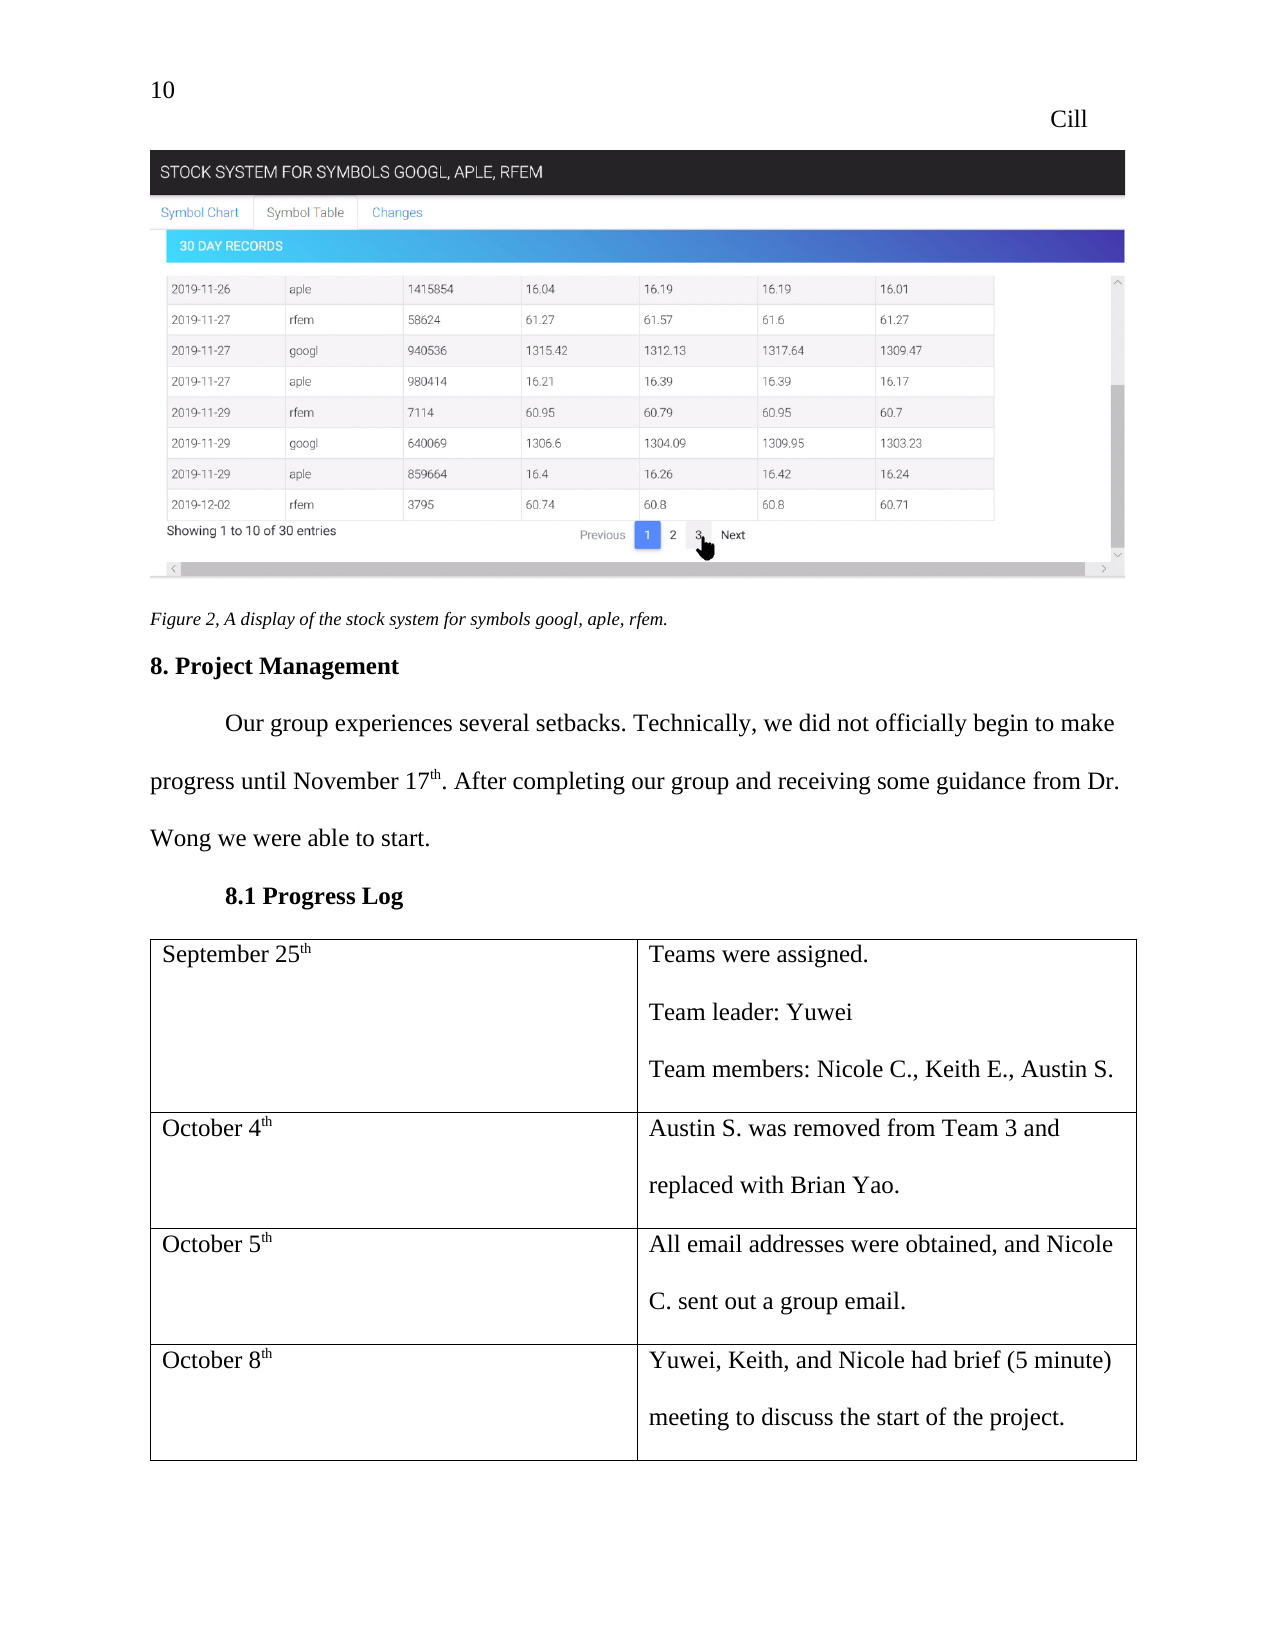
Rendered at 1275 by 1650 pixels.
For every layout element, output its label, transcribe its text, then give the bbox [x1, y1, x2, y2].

text 8. Project Management [150, 651, 1125, 680]
text Figure 2, A display of the stock system for symbols googl, aple, rfem. [150, 608, 1125, 629]
text Our group experiences several setbacks. Technically, we did not officially begin to make progress until November 17th. After completing our group and receiving some guidance from Dr. Wong we were able to start. [150, 708, 1125, 852]
table_cell October 5th [151, 1229, 637, 1344]
table_cell October 8th [151, 1345, 637, 1460]
picture [150, 150, 1125, 579]
text 8.1 Progress Log [150, 881, 1125, 910]
table_cell All email addresses were obtained, and Nicole C. sent out a group email. [638, 1229, 1136, 1344]
table_cell Yuwei, Keith, and Nicole had brief (5 minute) meeting to discuss the start of the project. [638, 1345, 1136, 1460]
table_header Teams were assigned. Team leader: Yuwei Team members: Nicole C., Keith E., Austin S. [638, 940, 1136, 1112]
table_header September 25th [151, 940, 637, 1112]
table_cell Austin S. was removed from Team 3 and replaced with Brian Yao. [638, 1113, 1136, 1228]
table_cell October 4th [151, 1113, 637, 1228]
